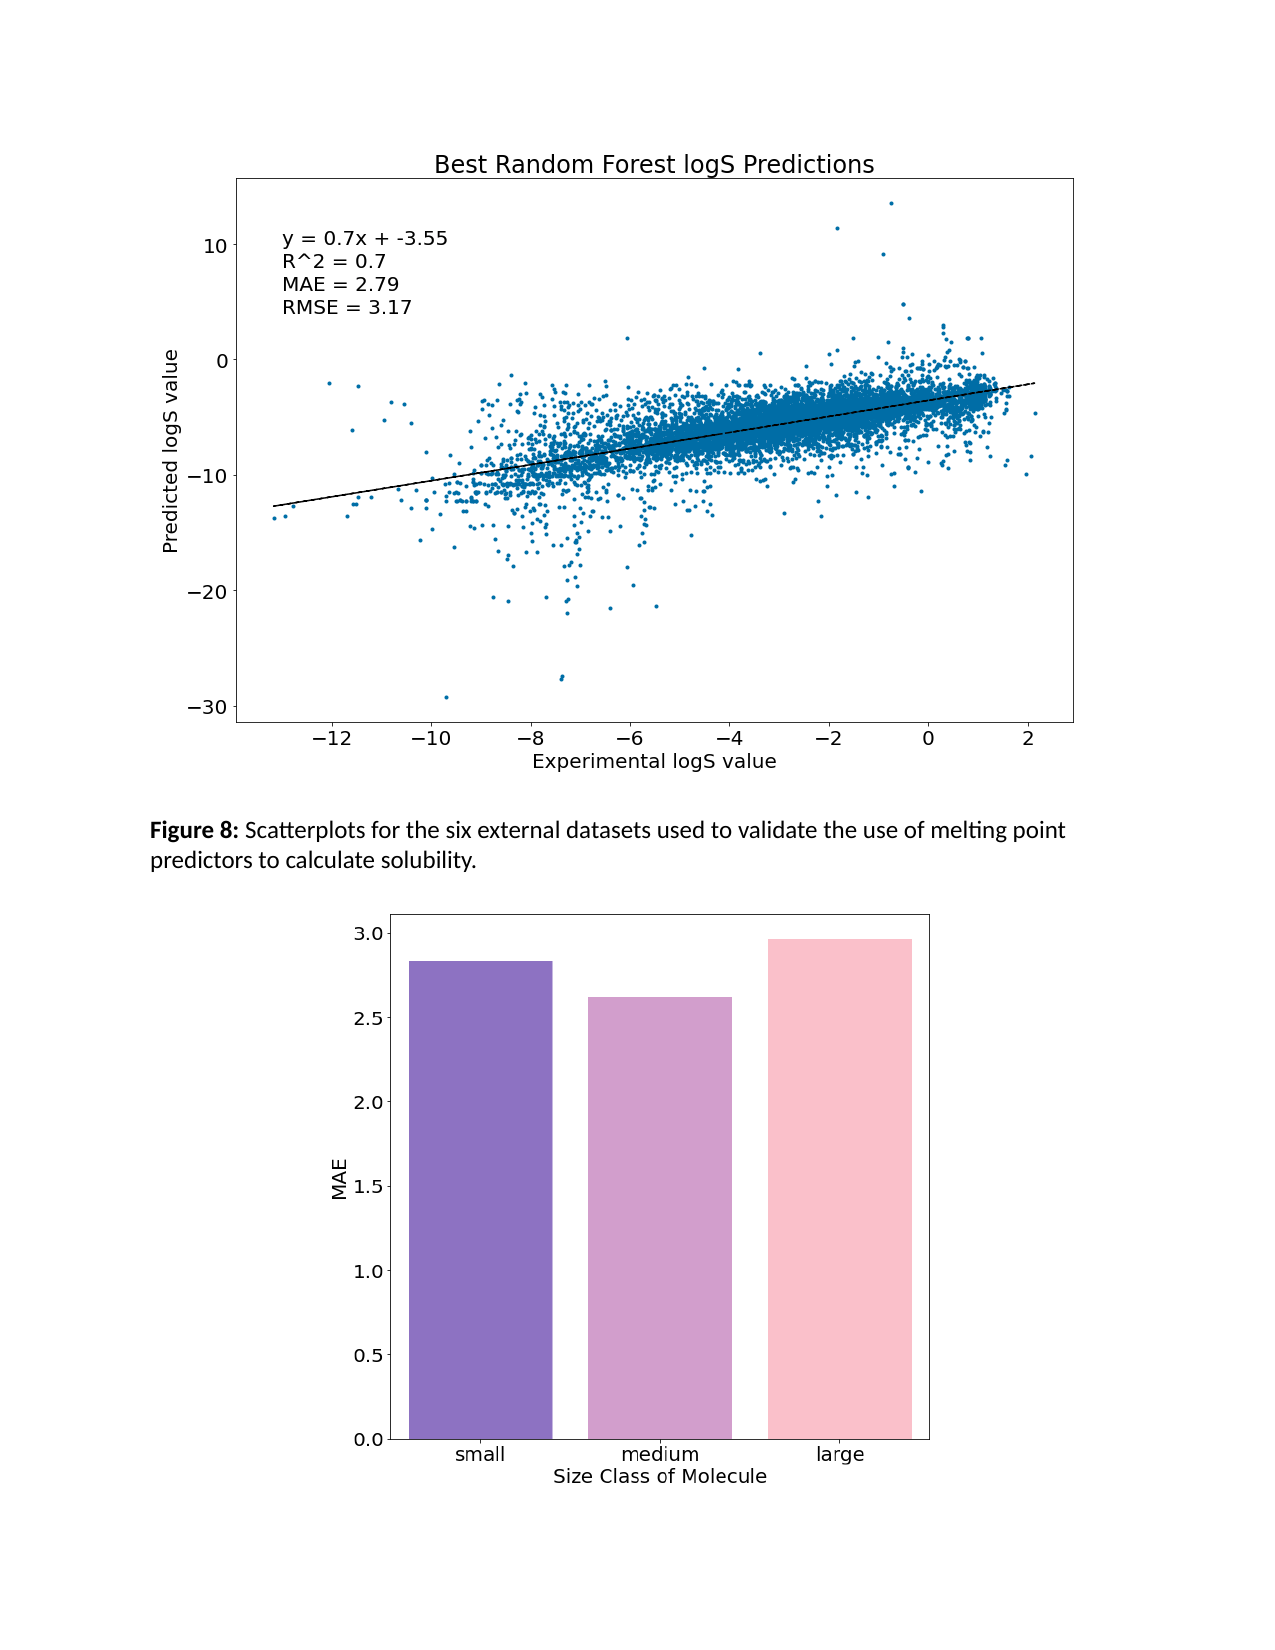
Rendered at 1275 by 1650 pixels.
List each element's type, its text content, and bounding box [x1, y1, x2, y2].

picture [298, 905, 977, 1493]
picture [150, 150, 1125, 784]
text Figure 8: Scatterplots for the six external datasets used to validate the use of melting point predictors to calculate solubility. [150, 814, 1125, 875]
